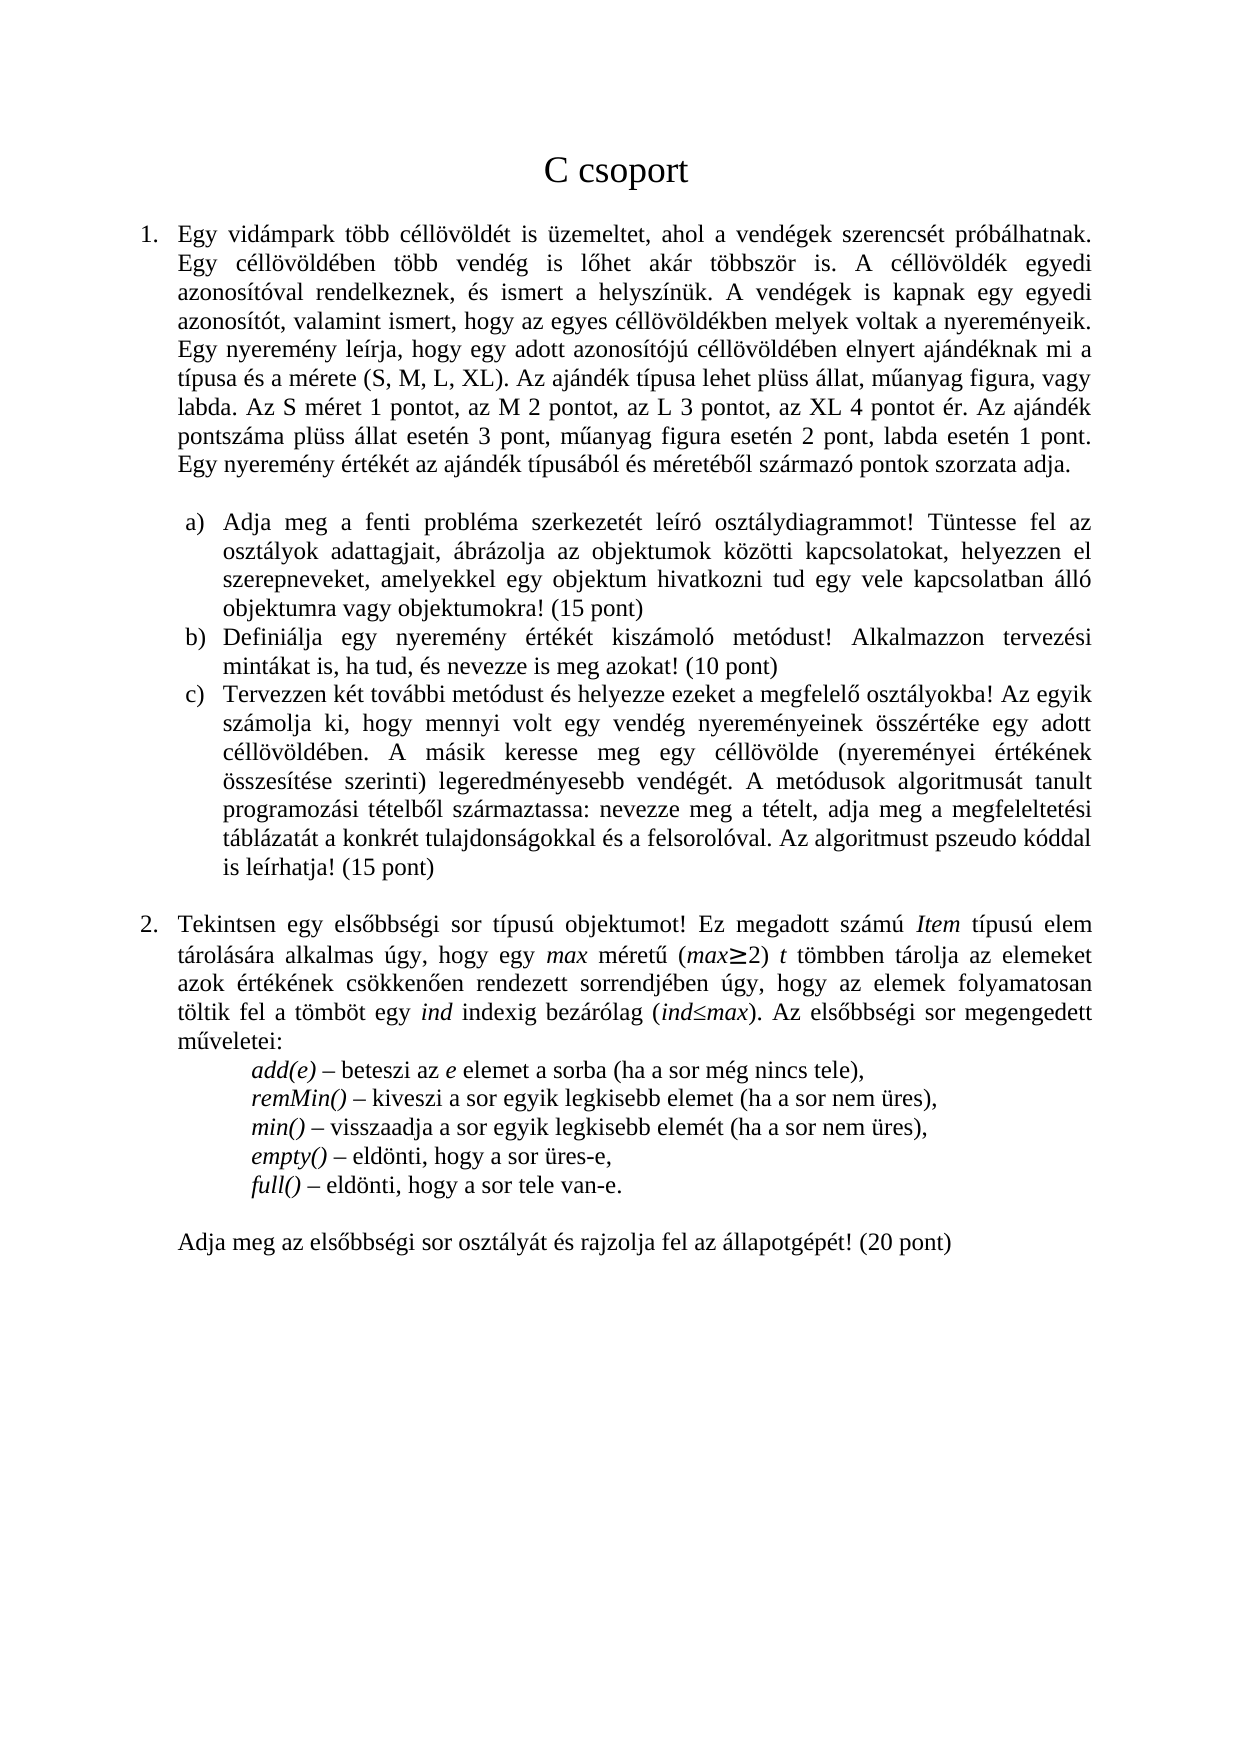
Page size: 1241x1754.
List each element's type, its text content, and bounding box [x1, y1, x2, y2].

text remMin() – kiveszi a sor egyik legkisebb elemet (ha a sor nem üres), [177, 1083, 1093, 1112]
list Adja meg az elsőbbségi sor osztályát és rajzolja fel az állapotgépét! (20 pont) [177, 1227, 1093, 1256]
list Adja meg a fenti probléma szerkezetét leíró osztálydiagrammot! Tüntesse fel az osztályok adattagjait, ábrázolja az objektumok közötti kapcsolatokat, helyezzen el szerepneveket, amelyekkel egy objektum hivatkozni tud egy vele kapcsolatban álló objektumra vagy objektumokra! (15 pont) [185, 507, 1093, 622]
text empty() – eldönti, hogy a sor üres-e, [177, 1141, 1093, 1170]
text C csoport [140, 148, 1093, 191]
list Tervezzen két további metódust és helyezze ezeket a megfelelő osztályokba! Az egyik számolja ki, hogy mennyi volt egy vendég nyereményeinek összértéke egy adott céllövöldében. A másik keresse meg egy céllövölde (nyereményei értékének összesítése szerinti) legeredményesebb vendégét. A metódusok algoritmusát tanult programozási tételből származtassa: nevezze meg a tételt, adja meg a megfeleltetési táblázatát a konkrét tulajdonságokkal és a felsorolóval. Az algoritmust pszeudo kóddal is leírhatja! (15 pont) [185, 679, 1093, 881]
list Definiálja egy nyeremény értékét kiszámoló metódust! Alkalmazzon tervezési mintákat is, ha tud, és nevezze is meg azokat! (10 pont) [185, 622, 1093, 679]
text full() – eldönti, hogy a sor tele van-e. [177, 1170, 1093, 1198]
text min() – visszaadja a sor egyik legkisebb elemét (ha a sor nem üres), [177, 1112, 1093, 1141]
list Egy vidámpark több céllövöldét is üzemeltet, ahol a vendégek szerencsét próbálhatnak. Egy céllövöldében több vendég is lőhet akár többször is. A céllövöldék egyedi azonosítóval rendelkeznek, és ismert a helyszínük. A vendégek is kapnak egy egyedi azonosítót, valamint ismert, hogy az egyes céllövöldékben melyek voltak a nyereményeik. Egy nyeremény leírja, hogy egy adott azonosítójú céllövöldében elnyert ajándéknak mi a típusa és a mérete (S, M, L, XL). Az ajándék típusa lehet plüss állat, műanyag figura, vagy labda. Az S méret 1 pontot, az M 2 pontot, az L 3 pontot, az XL 4 pontot ér. Az ajándék pontszáma plüss állat esetén 3 pont, műanyag figura esetén 2 pont, labda esetén 1 pont. Egy nyeremény értékét az ajándék típusából és méretéből származó pontok szorzata adja. [140, 219, 1093, 478]
list Tekintsen egy elsőbbségi sor típusú objektumot! Ez megadott számú Item típusú elem tárolására alkalmas úgy, hogy egy max méretű (max≥2) t tömbben tárolja az elemeket azok értékének csökkenően rendezett sorrendjében úgy, hogy az elemek folyamatosan töltik fel a tömböt egy ind indexig bezárólag (ind≤max). Az elsőbbségi sor megengedett műveletei: [140, 909, 1093, 1055]
text add(e) – beteszi az e elemet a sorba (ha a sor még nincs tele), [177, 1055, 1093, 1083]
